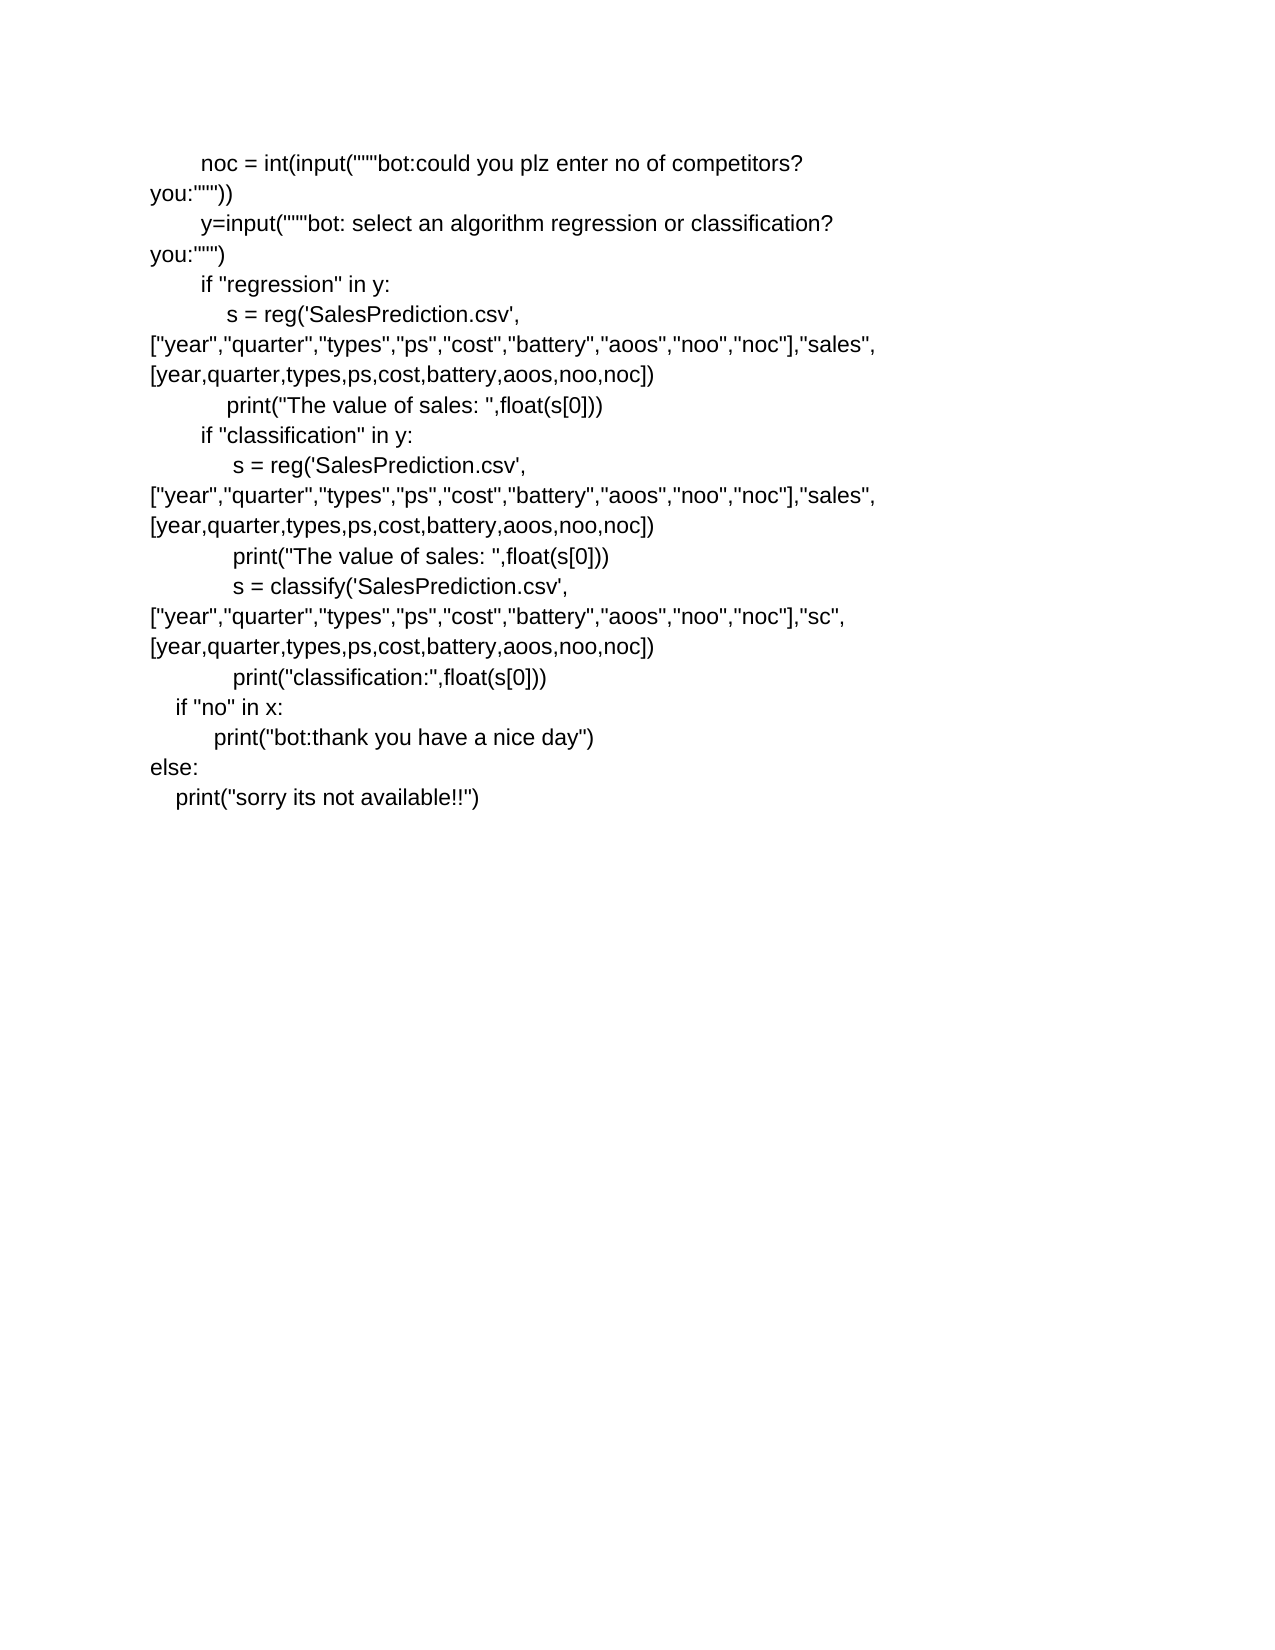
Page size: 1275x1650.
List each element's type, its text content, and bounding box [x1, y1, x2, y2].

text you:""")) [150, 180, 1125, 207]
text y=input("""bot: select an algorithm regression or classification? [150, 210, 1125, 237]
text print("The value of sales: ",float(s[0])) [150, 392, 1125, 418]
text else: [150, 754, 1125, 781]
text s = reg('SalesPrediction.csv',["year","quarter","types","ps","cost","battery","aoos","noo","noc"],"sales",[year,quarter,types,ps,cost,battery,aoos,noo,noc]) [150, 301, 1125, 388]
text print("The value of sales: ",float(s[0])) [150, 543, 1125, 569]
text print("classification:",float(s[0])) [150, 663, 1125, 690]
text print("sorry its not available!!") [150, 784, 1125, 811]
text if "no" in x: [150, 694, 1125, 720]
text you:""") [150, 241, 1125, 267]
text if "regression" in y: [150, 271, 1125, 297]
text print("bot:thank you have a nice day") [150, 724, 1125, 750]
text noc = int(input("""bot:could you plz enter no of competitors? [150, 150, 1125, 176]
text if "classification" in y: [150, 422, 1125, 448]
text s = classify('SalesPrediction.csv',["year","quarter","types","ps","cost","battery","aoos","noo","noc"],"sc",[year,quarter,types,ps,cost,battery,aoos,noo,noc]) [150, 573, 1125, 660]
text s = reg('SalesPrediction.csv',["year","quarter","types","ps","cost","battery","aoos","noo","noc"],"sales",[year,quarter,types,ps,cost,battery,aoos,noo,noc]) [150, 452, 1125, 539]
